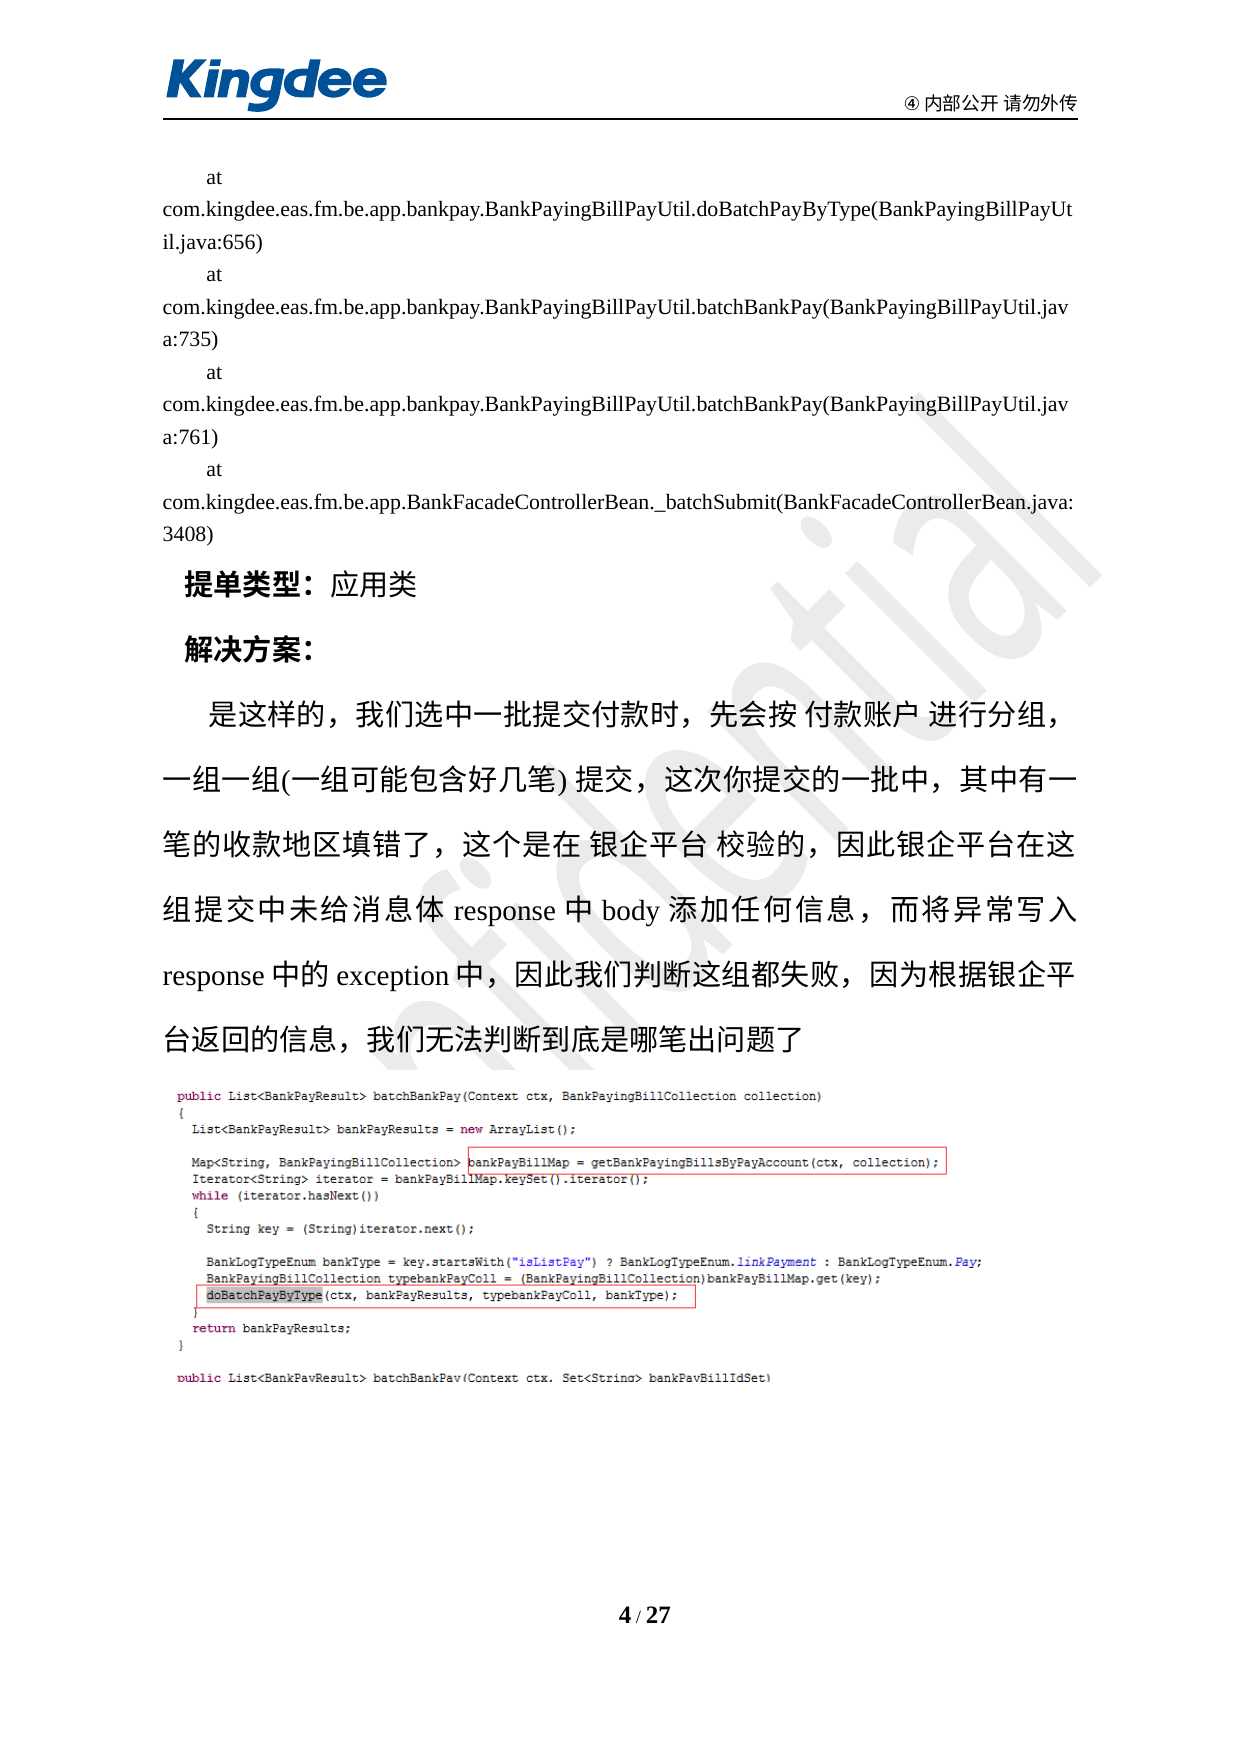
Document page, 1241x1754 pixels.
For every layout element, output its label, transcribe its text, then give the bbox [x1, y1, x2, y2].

text at com.kingdee.eas.fm.be.app.bankpay.BankPayingBillPayUtil.batchBankPay(BankPayingBillPayUtil.java:761) [162, 355, 1078, 453]
text 提单类型：应用类 [162, 550, 1078, 615]
text at com.kingdee.eas.fm.be.app.bankpay.BankPayingBillPayUtil.doBatchPayByType(BankPayingBillPayUtil.java:656) [162, 160, 1078, 258]
text 是这样的，我们选中一批提交付款时，先会按 付款账户 进行分组，一组一组(一组可能包含好几笔) 提交，这次你提交的一批中，其中有一笔的收款地区填错了，这个是在 银企平台 校验的，因此银企平台在这组提交中未给消息体response中body添加任何信息，而将异常写入response中的exception中，因此我们判断这组都失败，因为根据银企平台返回的信息，我们无法判断到底是哪笔出问题了 [162, 680, 1078, 1070]
picture [162, 1070, 1063, 1382]
text at com.kingdee.eas.fm.be.app.BankFacadeControllerBean._batchSubmit(BankFacadeControllerBean.java:3408) [162, 453, 1078, 550]
text 解决方案： [162, 615, 1078, 680]
text at com.kingdee.eas.fm.be.app.bankpay.BankPayingBillPayUtil.batchBankPay(BankPayingBillPayUtil.java:735) [162, 258, 1078, 355]
